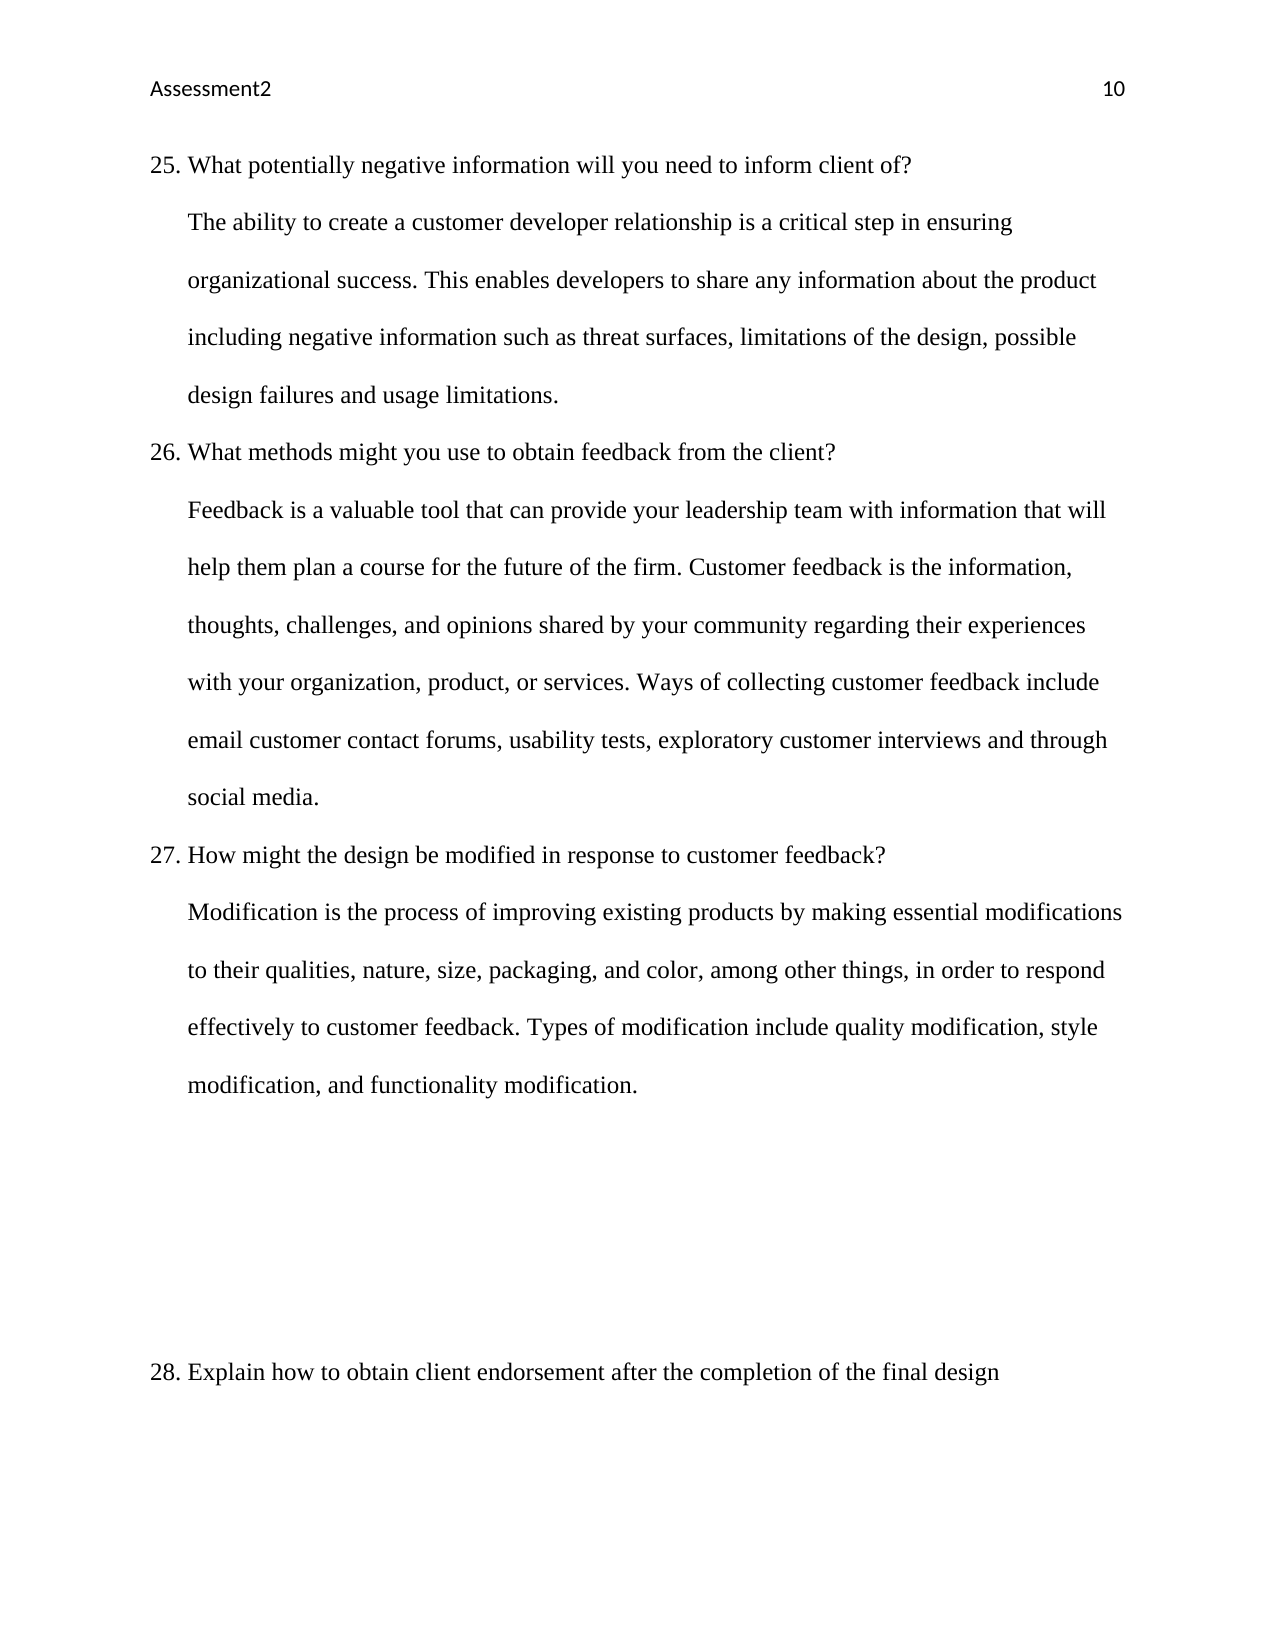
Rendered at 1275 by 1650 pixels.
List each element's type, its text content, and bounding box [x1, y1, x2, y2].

list What methods might you use to obtain feedback from the client? [150, 437, 1125, 466]
list What potentially negative information will you need to inform client of? [150, 150, 1125, 179]
list Modification is the process of improving existing products by making essential modifications to their qualities, nature, size, packaging, and color, among other things, in order to respond effectively to customer feedback. Types of modification include quality modification, style modification, and functionality modification. [187, 897, 1125, 1099]
list The ability to create a customer developer relationship is a critical step in ensuring organizational success. This enables developers to share any information about the product including negative information such as threat surfaces, limitations of the design, possible design failures and usage limitations. [187, 207, 1125, 409]
list Feedback is a valuable tool that can provide your leadership team with information that will help them plan a course for the future of the firm. Customer feedback is the information, thoughts, challenges, and opinions shared by your community regarding their experiences with your organization, product, or services. Ways of collecting customer feedback include email customer contact forums, usability tests, exploratory customer interviews and through social media. [187, 495, 1125, 811]
list How might the design be modified in response to customer feedback? [150, 840, 1125, 869]
list Explain how to obtain client endorsement after the completion of the final design [150, 1357, 1125, 1386]
